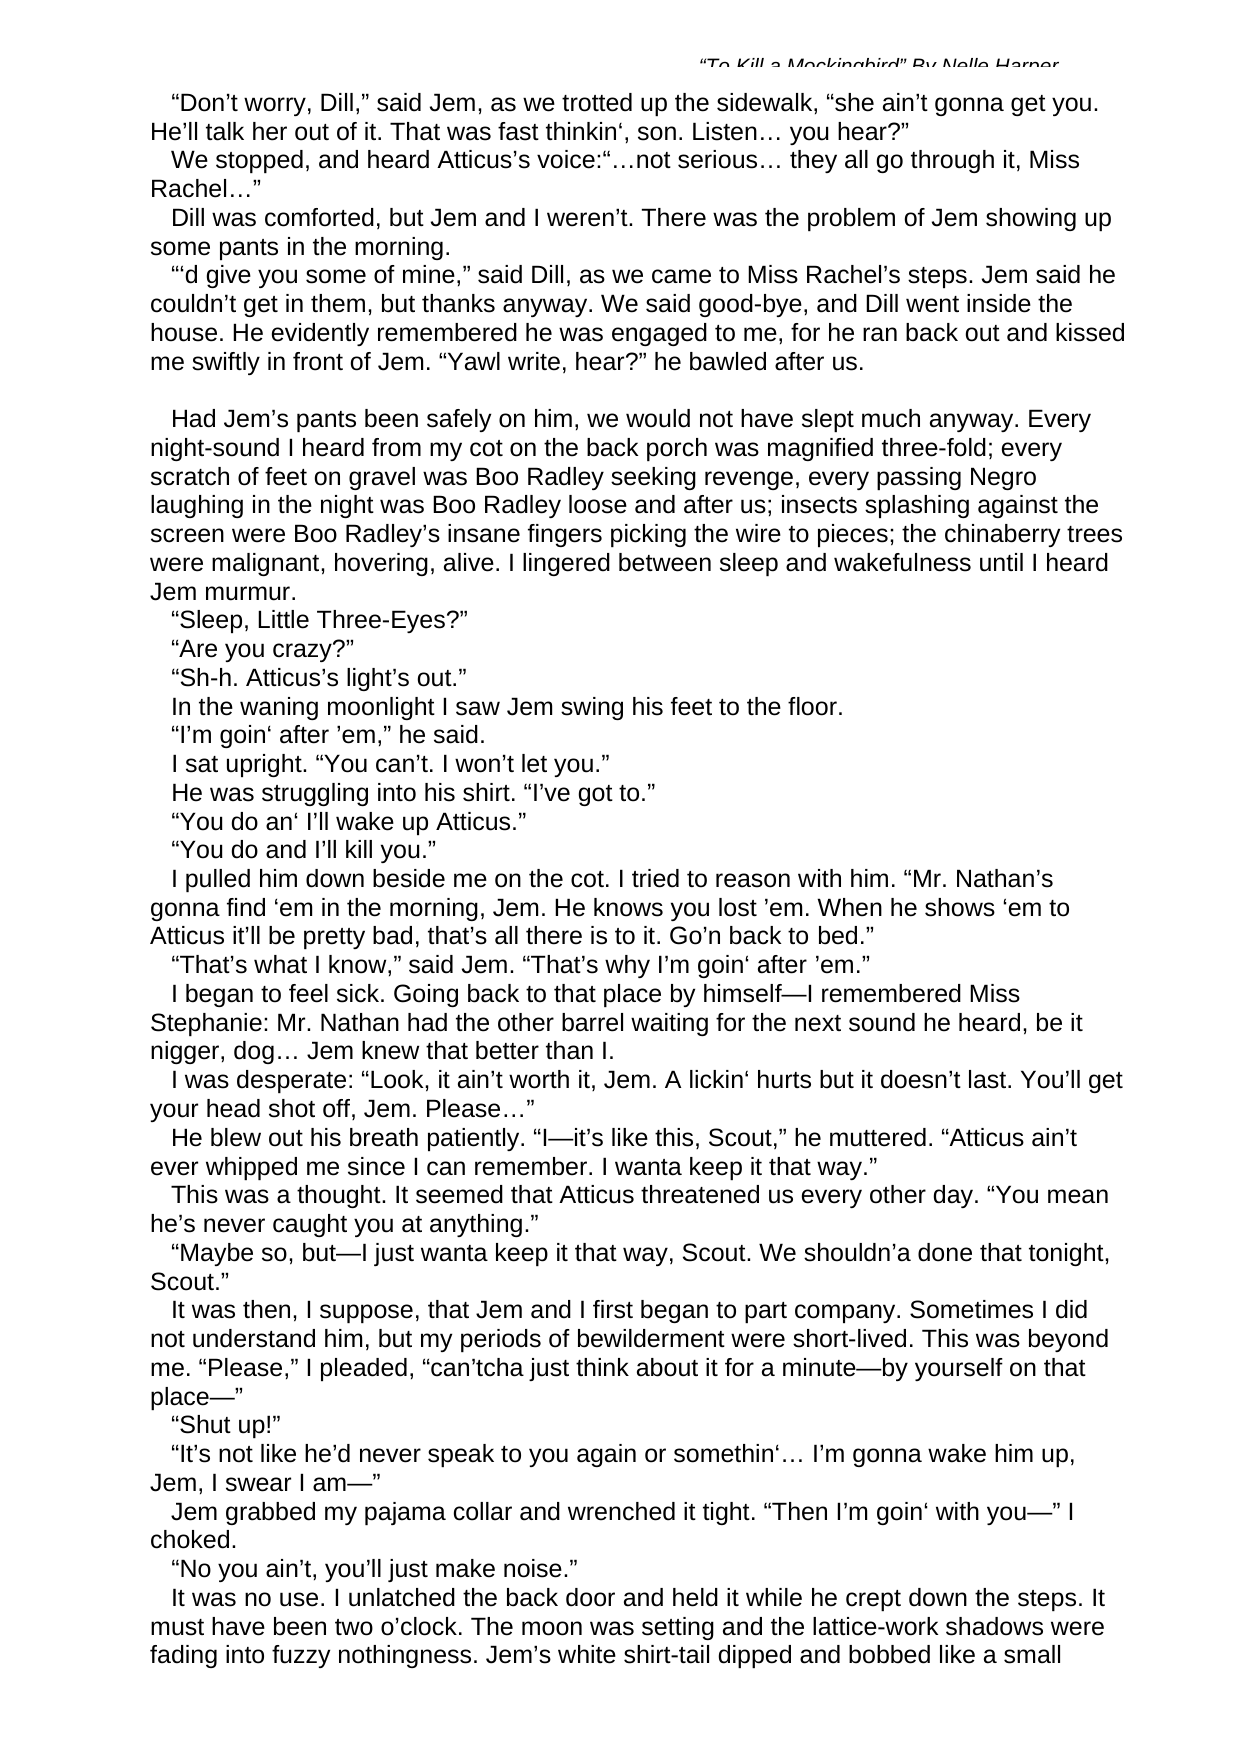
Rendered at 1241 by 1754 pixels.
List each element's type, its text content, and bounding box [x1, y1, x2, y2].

text I pulled him down beside me on the cot. I tried to reason with him. “Mr. Nathan’s gonna find ‘em in the morning, Jem. He knows you lost ’em. When he shows ‘em to Atticus it’ll be pretty bad, that’s all there is to it. Go’n back to bed.” [150, 864, 1074, 950]
text “That’s what I know,” said Jem. “That’s why I’m goin‘ after ’em.” [171, 950, 1140, 979]
text “Sleep, Little Three-Eyes?” “Are you crazy?” [171, 605, 471, 663]
text This was a thought. It seemed that Atticus threatened us every other day. “You mean he’s never caught you at anything.” [150, 1180, 1113, 1238]
text Had Jem’s pants been safely on him, we would not have slept much anyway. Every night-sound I heard from my cot on the back porch was magnified three-fold; every scratch of feet on gravel was Boo Radley seeking revenge, every passing Negro laughing in the night was Boo Radley loose and after us; insects splashing against the screen were Boo Radley’s insane fingers picking the wire to pieces; the chinaberry trees were malignant, hovering, alive. I lingered between sleep and wakefulness until I heard Jem murmur. [150, 404, 1125, 605]
text He was struggling into his shirt. “I’ve got to.” “You do an‘ I’ll wake up Atticus.” [171, 778, 659, 835]
text I began to feel sick. Going back to that place by himself—I remembered Miss Stephanie: Mr. Nathan had the other barrel waiting for the next sound he heard, be it nigger, dog… Jem knew that better than I. [150, 979, 1087, 1065]
text I sat upright. “You can’t. I won’t let you.” [171, 749, 1140, 778]
text It was no use. I unlatched the back door and held it while he crept down the steps. It must have been two o’clock. The moon was setting and the lattice-work shadows were fading into fuzzy nothingness. Jem’s white shirt-tail dipped and bobbed like a small [150, 1583, 1107, 1669]
text “No you ain’t, you’ll just make noise.” [171, 1554, 1140, 1583]
text I was desperate: “Look, it ain’t worth it, Jem. A lickin‘ hurts but it doesn’t last. You’ll get your head shot off, Jem. Please…” [150, 1065, 1127, 1123]
text He’ll talk her out of it. That was fast thinkin‘, son. Listen… you hear?” [150, 116, 1140, 145]
text Dill was comforted, but Jem and I weren’t. There was the problem of Jem showing up some pants in the morning. [150, 203, 1116, 260]
text “It’s not like he’d never speak to you again or somethin‘… I’m gonna wake him up, Jem, I swear I am—” [150, 1439, 1079, 1496]
text It was then, I suppose, that Jem and I first began to part company. Sometimes I did not understand him, but my periods of bewilderment were short-lived. This was beyond me. “Please,” I pleaded, “can’tcha just think about it for a minute—by yourself on that place—” [150, 1295, 1113, 1410]
text “Don’t worry, Dill,” said Jem, as we trotted up the sidewalk, “she ain’t gonna get you. [171, 88, 1140, 116]
text “‘d give you some of mine,” said Dill, as we came to Miss Rachel’s steps. Jem said he couldn’t get in them, but thanks anyway. We said good-bye, and Dill went inside the house. He evidently remembered he was engaged to me, for he ran back out and kissed me swiftly in front of Jem. “Yawl write, hear?” he bawled after us. [150, 260, 1129, 375]
text He blew out his breath patiently. “I—it’s like this, Scout,” he muttered. “Atticus ain’t ever whipped me since I can remember. I wanta keep it that way.” [150, 1123, 1081, 1180]
text “Shut up!” [171, 1410, 1140, 1439]
text We stopped, and heard Atticus’s voice:“…not serious… they all go through it, Miss Rachel…” [150, 145, 1084, 203]
text “You do and I’ll kill you.” [171, 835, 1140, 864]
text “Maybe so, but—I just wanta keep it that way, Scout. We shouldn’a done that tonight, Scout.” [150, 1238, 1114, 1295]
text “Sh-h. Atticus’s light’s out.” [171, 663, 1140, 691]
text In the waning moonlight I saw Jem swing his feet to the floor. “I’m goin‘ after ’em,” he said. [171, 691, 848, 749]
text Jem grabbed my pajama collar and wrenched it tight. “Then I’m goin‘ with you—” I choked. [150, 1496, 1078, 1554]
